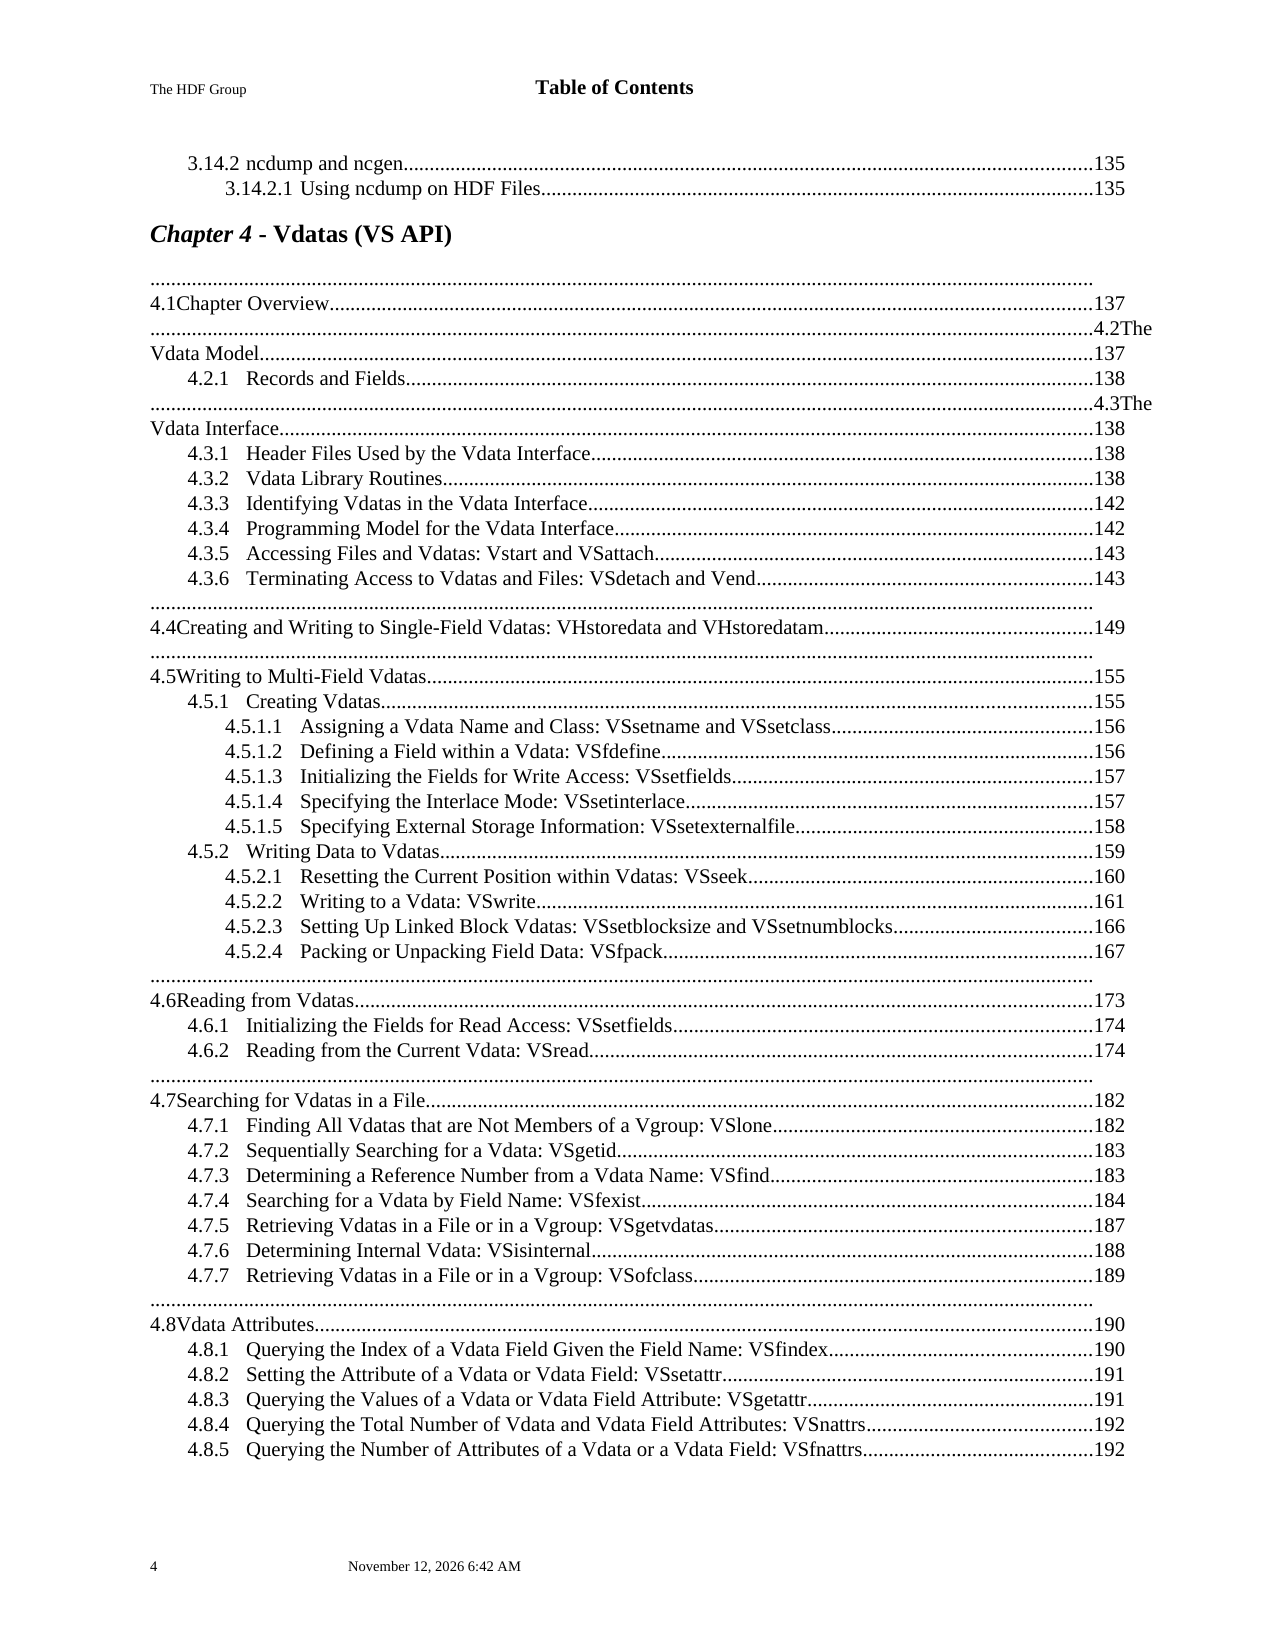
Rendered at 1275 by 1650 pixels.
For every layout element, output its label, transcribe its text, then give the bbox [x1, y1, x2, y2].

subtitle 4.5.1.5 Specifying External Storage Information: VSsetexternalfile 158 [150, 813, 1162, 838]
subtitle 4.5.1.2 Defining a Field within a Vdata: VSfdefine 156 [150, 738, 1162, 763]
title Chapter 4 - Vdatas (VS API) [150, 219, 1162, 247]
subtitle 4.7.5 Retrieving Vdatas in a File or in a Vgroup: VSgetvdatas 187 [150, 1212, 1162, 1237]
subtitle 4.5.2 Writing Data to Vdatas 159 [150, 838, 1162, 863]
subtitle 4.5.1 Creating Vdatas 155 [150, 688, 1162, 713]
subtitle 4.5.1.1 Assigning a Vdata Name and Class: VSsetname and VSsetclass 156 [150, 713, 1162, 738]
subtitle 4.7Searching for Vdatas in a File 182 [150, 1062, 1162, 1112]
subtitle 4.8.2 Setting the Attribute of a Vdata or Vdata Field: VSsetattr 191 [150, 1361, 1162, 1386]
subtitle 4.3.5 Accessing Files and Vdatas: Vstart and VSattach 143 [150, 540, 1162, 565]
subtitle 4.4Creating and Writing to Single-Field Vdatas: VHstoredata and VHstoredatam 149 [150, 590, 1162, 639]
subtitle 4.8.4 Querying the Total Number of Vdata and Vdata Field Attributes: VSnattrs 192 [150, 1411, 1162, 1436]
subtitle 4.5Writing to Multi-Field Vdatas 155 [150, 639, 1162, 688]
subtitle 4.8.3 Querying the Values of a Vdata or Vdata Field Attribute: VSgetattr 191 [150, 1386, 1162, 1411]
subtitle 4.6Reading from Vdatas 173 [150, 963, 1162, 1012]
subtitle 4.6.2 Reading from the Current Vdata: VSread 174 [150, 1037, 1162, 1062]
subtitle 4.7.2 Sequentially Searching for a Vdata: VSgetid 183 [150, 1137, 1162, 1162]
subtitle 4.7.4 Searching for a Vdata by Field Name: VSfexist 184 [150, 1187, 1162, 1212]
subtitle 4.2The Vdata Model 137 [150, 315, 1162, 365]
subtitle 4.3.4 Programming Model for the Vdata Interface 142 [150, 515, 1162, 540]
subtitle 4.7.7 Retrieving Vdatas in a File or in a Vgroup: VSofclass 189 [150, 1262, 1162, 1287]
subtitle 4.5.2.3 Setting Up Linked Block Vdatas: VSsetblocksize and VSsetnumblocks 166 [150, 913, 1162, 938]
subtitle 4.8.1 Querying the Index of a Vdata Field Given the Field Name: VSfindex 190 [150, 1336, 1162, 1361]
subtitle 3.14.2 ncdump and ncgen 135 [150, 150, 1162, 175]
subtitle 4.8Vdata Attributes 190 [150, 1287, 1162, 1336]
subtitle 4.5.2.1 Resetting the Current Position within Vdatas: VSseek 160 [150, 863, 1162, 888]
subtitle 4.7.3 Determining a Reference Number from a Vdata Name: VSfind 183 [150, 1162, 1162, 1187]
subtitle 3.14.2.1 Using ncdump on HDF Files 135 [150, 175, 1162, 200]
subtitle 4.3.1 Header Files Used by the Vdata Interface 138 [150, 440, 1162, 465]
subtitle 4.3.3 Identifying Vdatas in the Vdata Interface 142 [150, 490, 1162, 515]
subtitle 4.3.2 Vdata Library Routines 138 [150, 465, 1162, 490]
subtitle 4.7.1 Finding All Vdatas that are Not Members of a Vgroup: VSlone 182 [150, 1112, 1162, 1137]
subtitle 4.1Chapter Overview 137 [150, 266, 1162, 315]
subtitle 4.3.6 Terminating Access to Vdatas and Files: VSdetach and Vend 143 [150, 565, 1162, 590]
subtitle 4.7.6 Determining Internal Vdata: VSisinternal 188 [150, 1237, 1162, 1262]
subtitle 4.5.1.3 Initializing the Fields for Write Access: VSsetfields 157 [150, 763, 1162, 788]
subtitle 4.6.1 Initializing the Fields for Read Access: VSsetfields 174 [150, 1012, 1162, 1037]
subtitle 4.3The Vdata Interface 138 [150, 390, 1162, 440]
subtitle 4.8.5 Querying the Number of Attributes of a Vdata or a Vdata Field: VSfnattrs 192 [150, 1436, 1162, 1461]
subtitle 4.5.2.2 Writing to a Vdata: VSwrite 161 [150, 888, 1162, 913]
subtitle 4.2.1 Records and Fields 138 [150, 365, 1162, 390]
subtitle 4.5.2.4 Packing or Unpacking Field Data: VSfpack 167 [150, 938, 1162, 963]
subtitle 4.5.1.4 Specifying the Interlace Mode: VSsetinterlace 157 [150, 788, 1162, 813]
